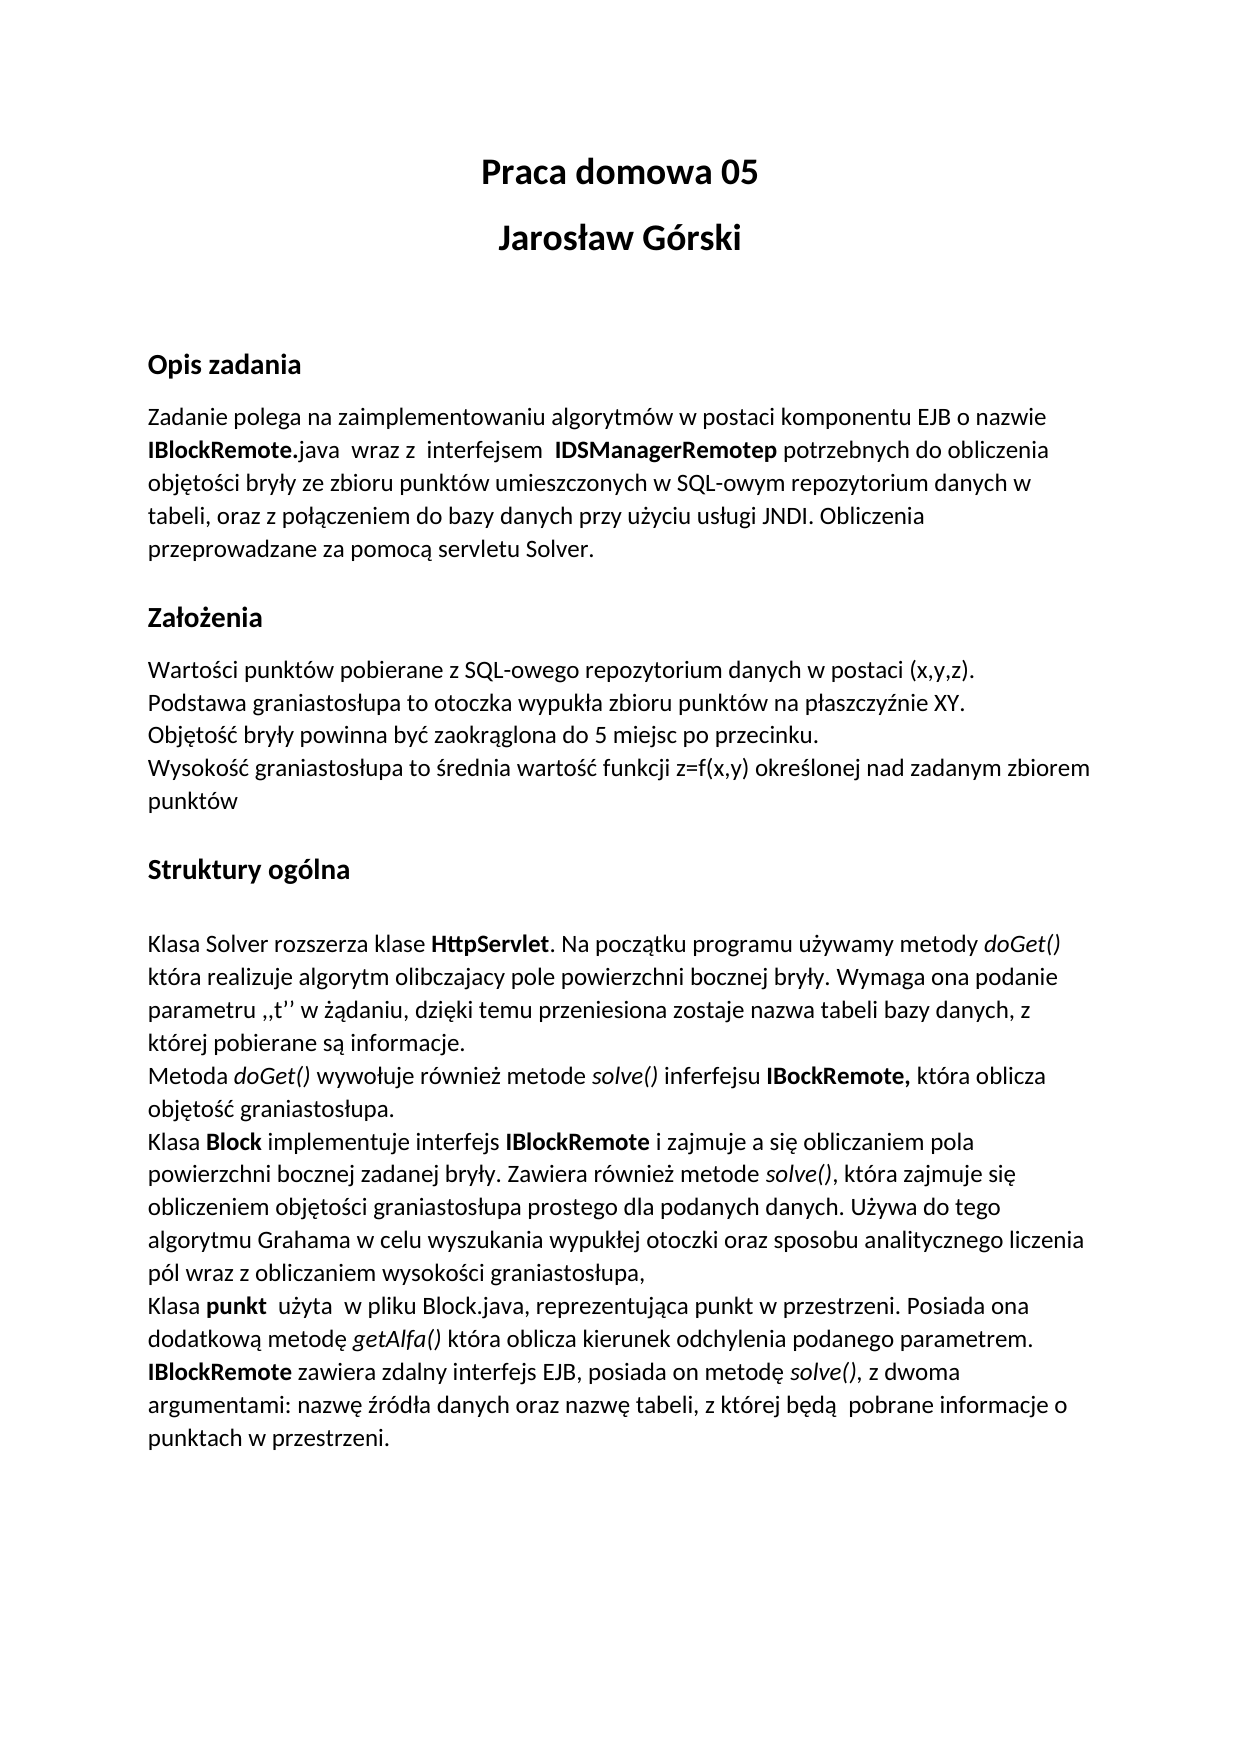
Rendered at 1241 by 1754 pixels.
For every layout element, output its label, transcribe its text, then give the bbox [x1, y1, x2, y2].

text Praca domowa 05 [148, 148, 1093, 193]
text Zadanie polega na zaimplementowaniu algorytmów w postaci komponentu EJB o nazwie IBlockRemote.java wraz z interfejsem IDSManagerRemotep potrzebnych do obliczenia objętości bryły ze zbioru punktów umieszczonych w SQL-owym repozytorium danych w tabeli, oraz z połączeniem do bazy danych przy użyciu usługi JNDI. Obliczenia przeprowadzane za pomocą servletu Solver. [148, 401, 1093, 563]
text IBlockRemote zawiera zdalny interfejs EJB, posiada on metodę solve(), z dwoma argumentami: nazwę źródła danych oraz nazwę tabeli, z której będą pobrane informacje o punktach w przestrzeni. [148, 1356, 1093, 1452]
text Wartości punktów pobierane z SQL-owego repozytorium danych w postaci (x,y,z). [148, 654, 1093, 684]
text Jarosław Górski [148, 214, 1093, 259]
text Struktury ogólna [148, 851, 1093, 887]
text Wysokość graniastosłupa to średnia wartość funkcji z=f(x,y) określonej nad zadanym zbiorem punktów [148, 752, 1093, 816]
text Klasa punkt użyta w pliku Block.java, reprezentująca punkt w przestrzeni. Posiada ona dodatkową metodę getAlfa() która oblicza kierunek odchylenia podanego parametrem. [148, 1290, 1093, 1354]
text Podstawa graniastosłupa to otoczka wypukła zbioru punktów na płaszczyźnie XY. [148, 687, 1093, 717]
text Metoda doGet() wywołuje również metode solve() inferfejsu IBockRemote, która oblicza objętość graniastosłupa. [148, 1060, 1093, 1123]
text Założenia [148, 599, 1093, 634]
text Klasa Solver rozszerza klase HttpServlet. Na początku programu używamy metody doGet() która realizuje algorytm olibczajacy pole powierzchni bocznej bryły. Wymaga ona podanie parametru ,,t’’ w żądaniu, dzięki temu przeniesiona zostaje nazwa tabeli bazy danych, z której pobierane są informacje. [148, 928, 1093, 1057]
text Klasa Block implementuje interfejs IBlockRemote i zajmuje a się obliczaniem pola powierzchni bocznej zadanej bryły. Zawiera również metode solve(), która zajmuje się obliczeniem objętości graniastosłupa prostego dla podanych danych. Używa do tego algorytmu Grahama w celu wyszukania wypukłej otoczki oraz sposobu analitycznego liczenia pól wraz z obliczaniem wysokości graniastosłupa, [148, 1126, 1093, 1288]
text Objętość bryły powinna być zaokrąglona do 5 miejsc po przecinku. [148, 719, 1093, 750]
text Opis zadania [148, 346, 1093, 382]
